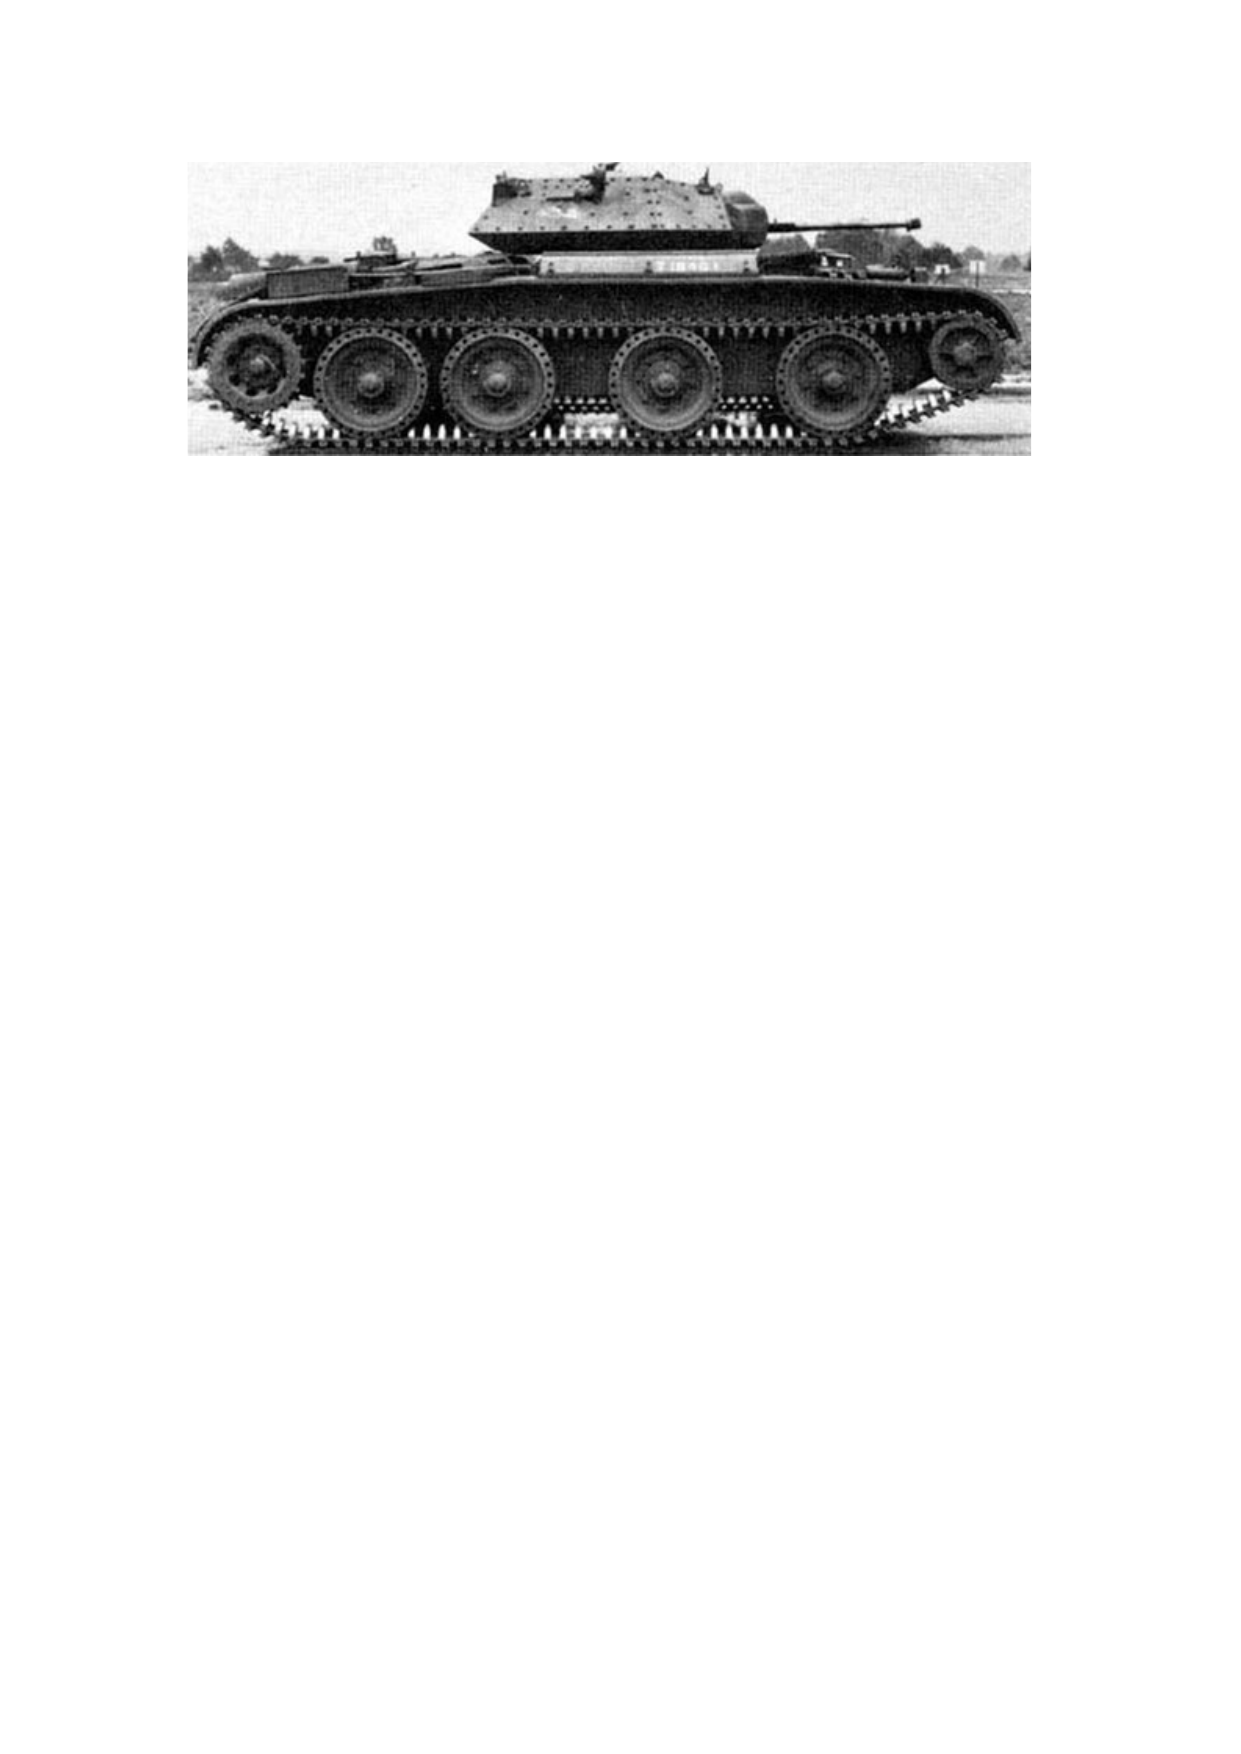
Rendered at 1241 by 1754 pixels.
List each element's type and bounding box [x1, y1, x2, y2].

picture [187, 162, 1032, 456]
